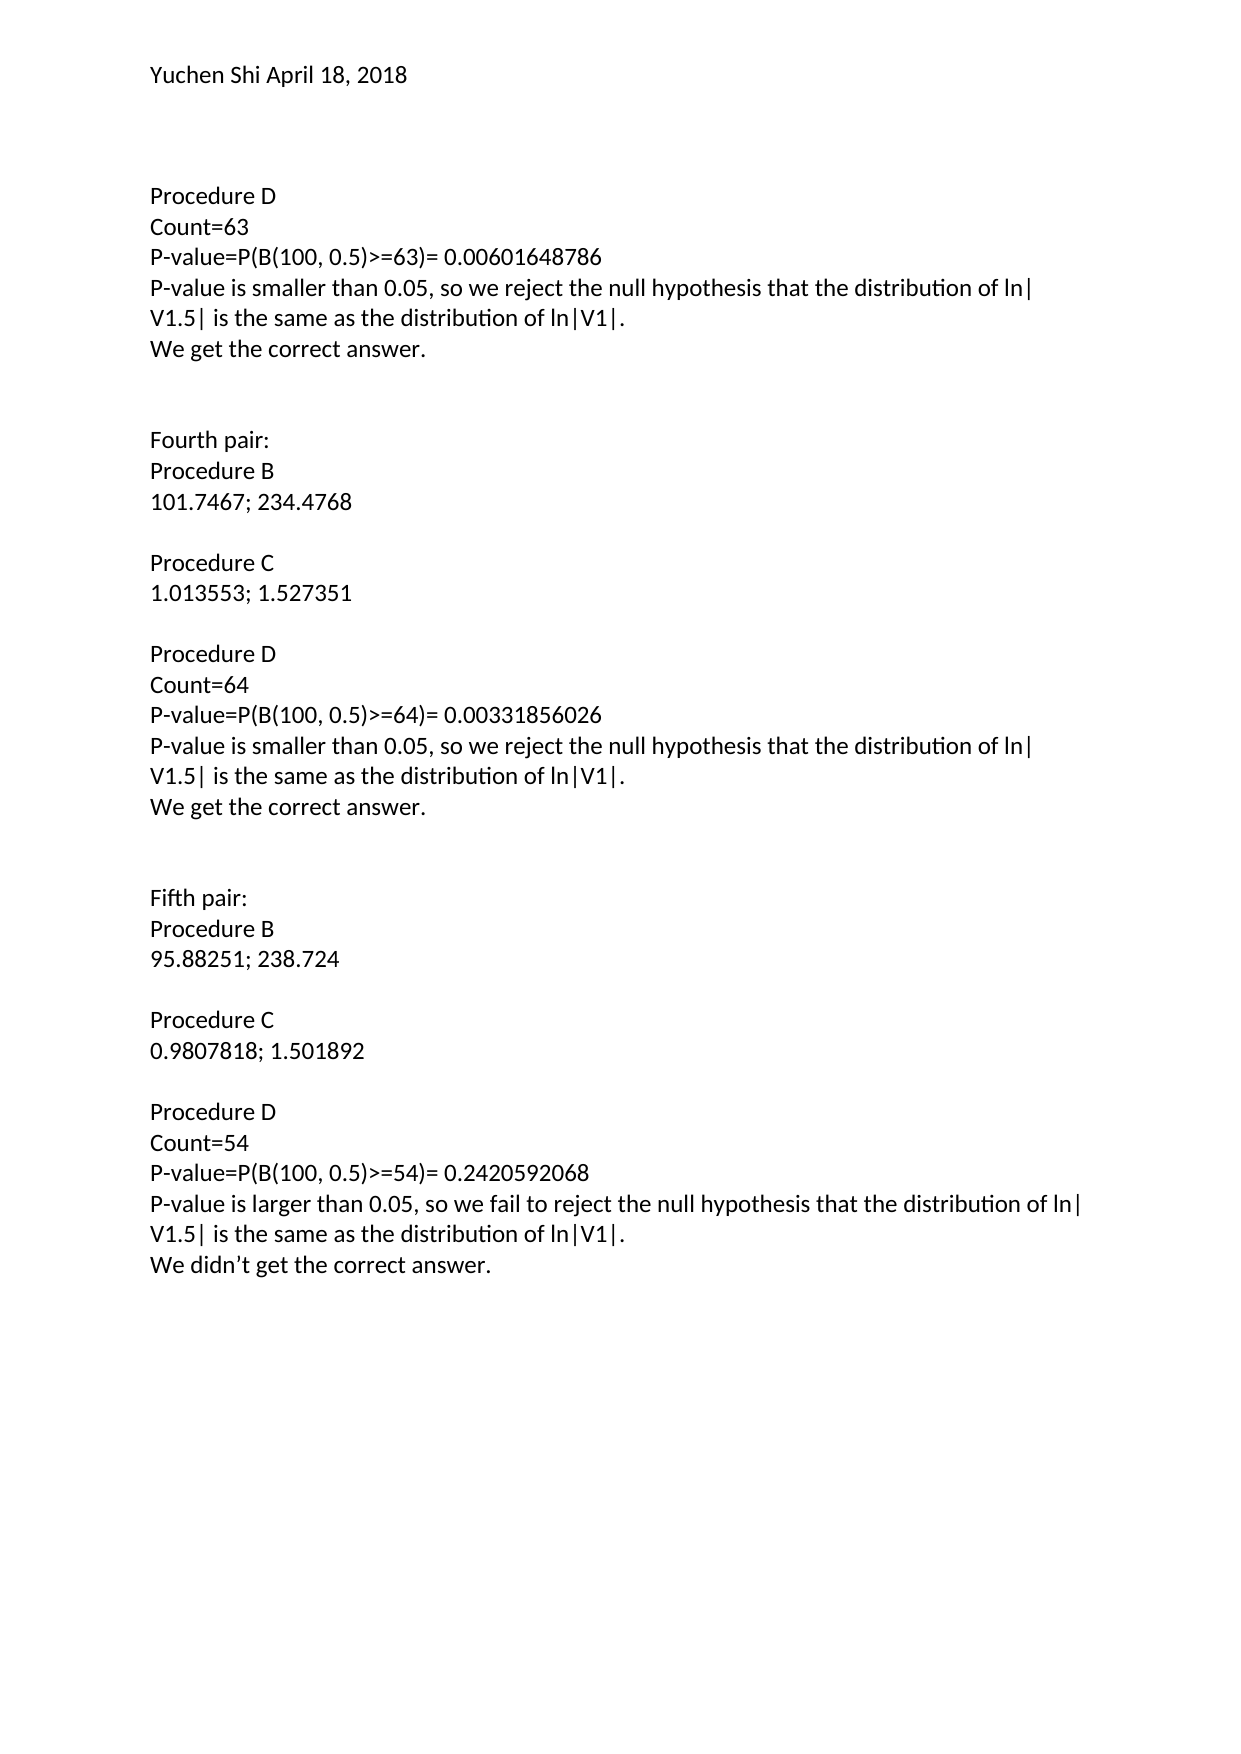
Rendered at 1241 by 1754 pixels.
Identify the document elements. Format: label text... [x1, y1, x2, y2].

text 1.013553; 1.527351 [150, 577, 1090, 608]
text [150, 272, 1090, 333]
text P-value=P(B(100, 0.5)>=64)= 0.00331856026 [150, 699, 1090, 730]
text Procedure D [150, 638, 1090, 669]
text Count=63 [150, 211, 1090, 242]
text P-value=P(B(100, 0.5)>=54)= 0.2420592068 [150, 1157, 1090, 1188]
text Fourth pair: [150, 425, 1090, 455]
text We didn’t get the correct answer. [150, 1249, 1090, 1279]
text 101.7467; 234.4768 [150, 486, 1090, 516]
text We get the correct answer. [150, 333, 1090, 364]
text P-value is smaller than 0.05, so we reject the null hypothesis that the distribution of ln|V1.5| is the same as the distribution of ln|V1|. [150, 730, 1090, 791]
text Count=64 [150, 669, 1090, 699]
text P-value=P(B(100, 0.5)>=63)= 0.00601648786 [150, 242, 1090, 272]
text Procedure B [150, 913, 1090, 943]
text Procedure D [150, 181, 1090, 211]
text Procedure D [150, 1096, 1090, 1127]
text Procedure C [150, 547, 1090, 577]
text P-value is larger than 0.05, so we fail to reject the null hypothesis that the distribution of ln|V1.5| is the same as the distribution of ln|V1|. [150, 1188, 1090, 1249]
text Procedure C [150, 1004, 1090, 1035]
text Count=54 [150, 1127, 1090, 1157]
text We get the correct answer. [150, 791, 1090, 821]
text Procedure B [150, 455, 1090, 486]
text 95.88251; 238.724 [150, 943, 1090, 974]
text Fifth pair: [150, 882, 1090, 913]
text 0.9807818; 1.501892 [150, 1035, 1090, 1066]
